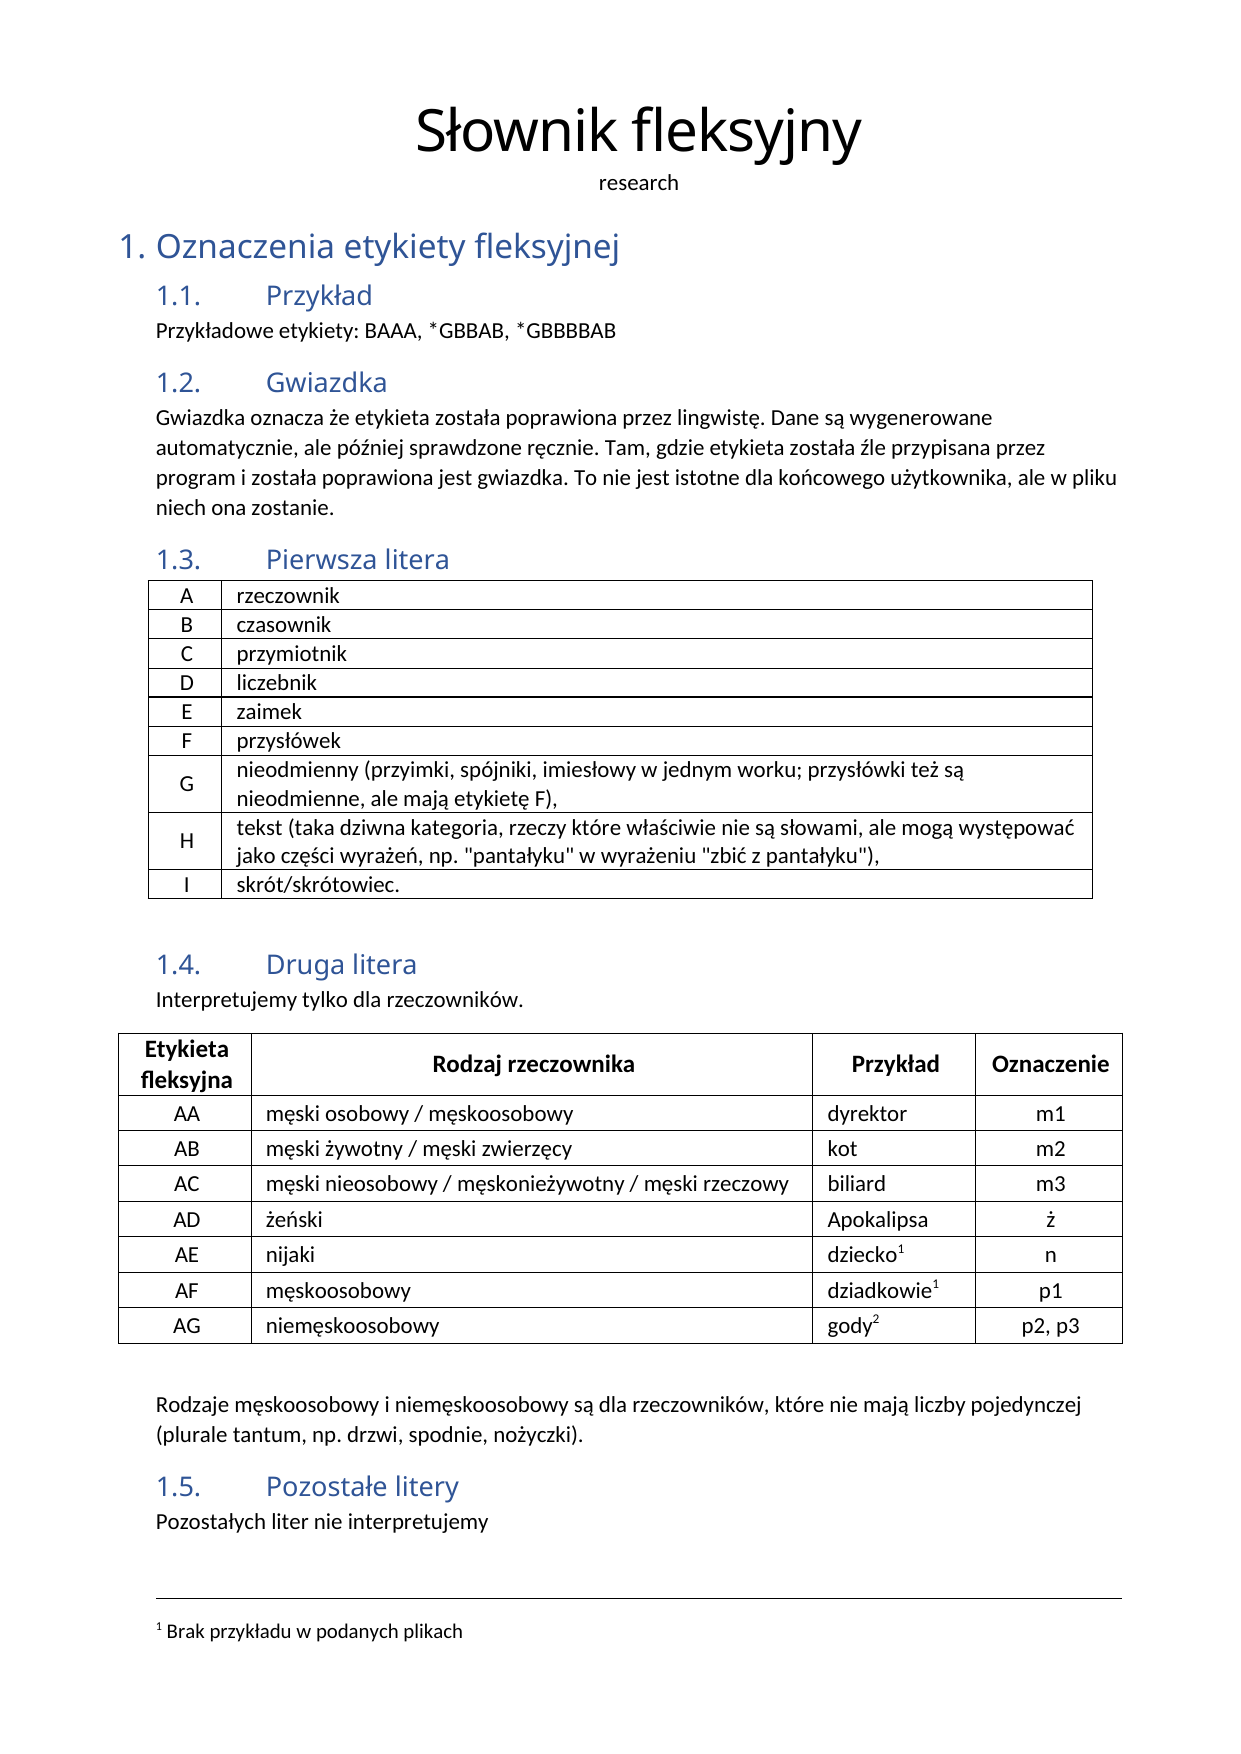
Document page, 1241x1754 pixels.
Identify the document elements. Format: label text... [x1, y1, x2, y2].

table_cell czasownik [222, 610, 1092, 638]
table_cell ż [976, 1202, 1122, 1236]
table_header Przykład [813, 1034, 975, 1094]
table_cell AF [119, 1273, 251, 1307]
text Interpretujemy tylko dla rzeczowników. [156, 986, 1122, 1013]
subtitle Gwiazdka [156, 363, 1122, 400]
table_cell dyrektor [813, 1096, 975, 1130]
table_cell n [976, 1237, 1122, 1272]
text Rodzaje męskoosobowy i niemęskoosobowy są dla rzeczowników, które nie mają liczby pojedynczej (plurale tantum, np. drzwi, spodnie, nożyczki). [156, 1390, 1122, 1448]
table_cell przysłówek [222, 727, 1092, 754]
text Przykładowe etykiety: BAAA, *GBBAB, *GBBBBAB [156, 316, 1122, 344]
text research [156, 168, 1122, 196]
table_cell biliard [813, 1166, 975, 1201]
table_cell męski osobowy / męskoosobowy [252, 1096, 812, 1130]
table_cell p2, p3 [976, 1308, 1122, 1342]
table_cell AD [119, 1202, 251, 1236]
table_cell m2 [976, 1131, 1122, 1165]
table_cell AB [119, 1131, 251, 1165]
table_cell AG [119, 1308, 251, 1342]
table_cell tekst (taka dziwna kategoria, rzeczy które właściwie nie są słowami, ale mogą występować jako części wyrażeń, np. "pantałyku" w wyrażeniu "zbić z pantałyku"), [222, 813, 1092, 869]
table_header Oznaczenie [976, 1034, 1122, 1094]
table_cell nijaki [252, 1237, 812, 1272]
table_cell skrót/skrótowiec. [222, 870, 1092, 898]
table_cell gody2 [813, 1308, 975, 1342]
table_cell zaimek [222, 698, 1092, 726]
table_header A [149, 581, 221, 609]
table_cell m1 [976, 1096, 1122, 1130]
table_cell p1 [976, 1273, 1122, 1307]
subtitle Oznaczenia etykiety fleksyjnej [118, 223, 1122, 269]
table_cell B [149, 610, 221, 638]
table_header rzeczownik [222, 581, 1092, 609]
subtitle Druga litera [156, 946, 1122, 983]
table_cell AE [119, 1237, 251, 1272]
subtitle Przykład [156, 276, 1122, 313]
table_header Rodzaj rzeczownika [252, 1034, 812, 1094]
table_cell męski nieosobowy / męskonieżywotny / męski rzeczowy [252, 1166, 812, 1201]
table_cell nieodmienny (przyimki, spójniki, imiesłowy w jednym worku; przysłówki też są nieodmienne, ale mają etykietę F), [222, 756, 1092, 812]
table_cell dziadkowie1 [813, 1273, 975, 1307]
table_cell D [149, 669, 221, 696]
table_cell m3 [976, 1166, 1122, 1201]
subtitle Pierwsza litera [156, 540, 1122, 577]
table_cell AA [119, 1096, 251, 1130]
table_cell Apokalipsa [813, 1202, 975, 1236]
table_cell przymiotnik [222, 639, 1092, 667]
table_cell męski żywotny / męski zwierzęcy [252, 1131, 812, 1165]
table_cell męskoosobowy [252, 1273, 812, 1307]
text Pozostałych liter nie interpretujemy [156, 1507, 1122, 1598]
table_cell liczebnik [222, 669, 1092, 696]
table_cell dziecko1 [813, 1237, 975, 1272]
table_cell C [149, 639, 221, 667]
table_header Etykieta fleksyjna [119, 1034, 251, 1094]
table_cell AC [119, 1166, 251, 1201]
table_cell niemęskoosobowy [252, 1308, 812, 1342]
table_cell G [149, 756, 221, 812]
text Gwiazdka oznacza że etykieta została poprawiona przez lingwistę. Dane są wygenerowane automatycznie, ale później sprawdzone ręcznie. Tam, gdzie etykieta została źle przypisana przez program i została poprawiona jest gwiazdka. To nie jest istotne dla końcowego użytkownika, ale w pliku niech ona zostanie. [156, 403, 1122, 522]
table_cell kot [813, 1131, 975, 1165]
table_cell E [149, 698, 221, 726]
table_cell I [149, 870, 221, 898]
table_cell żeński [252, 1202, 812, 1236]
title Słownik fleksyjny [156, 89, 1122, 168]
table_cell F [149, 727, 221, 754]
table_cell H [149, 813, 221, 869]
subtitle Pozostałe litery [156, 1467, 1122, 1504]
text 1 Brak przykładu w podanych plikach [156, 1618, 1122, 1643]
